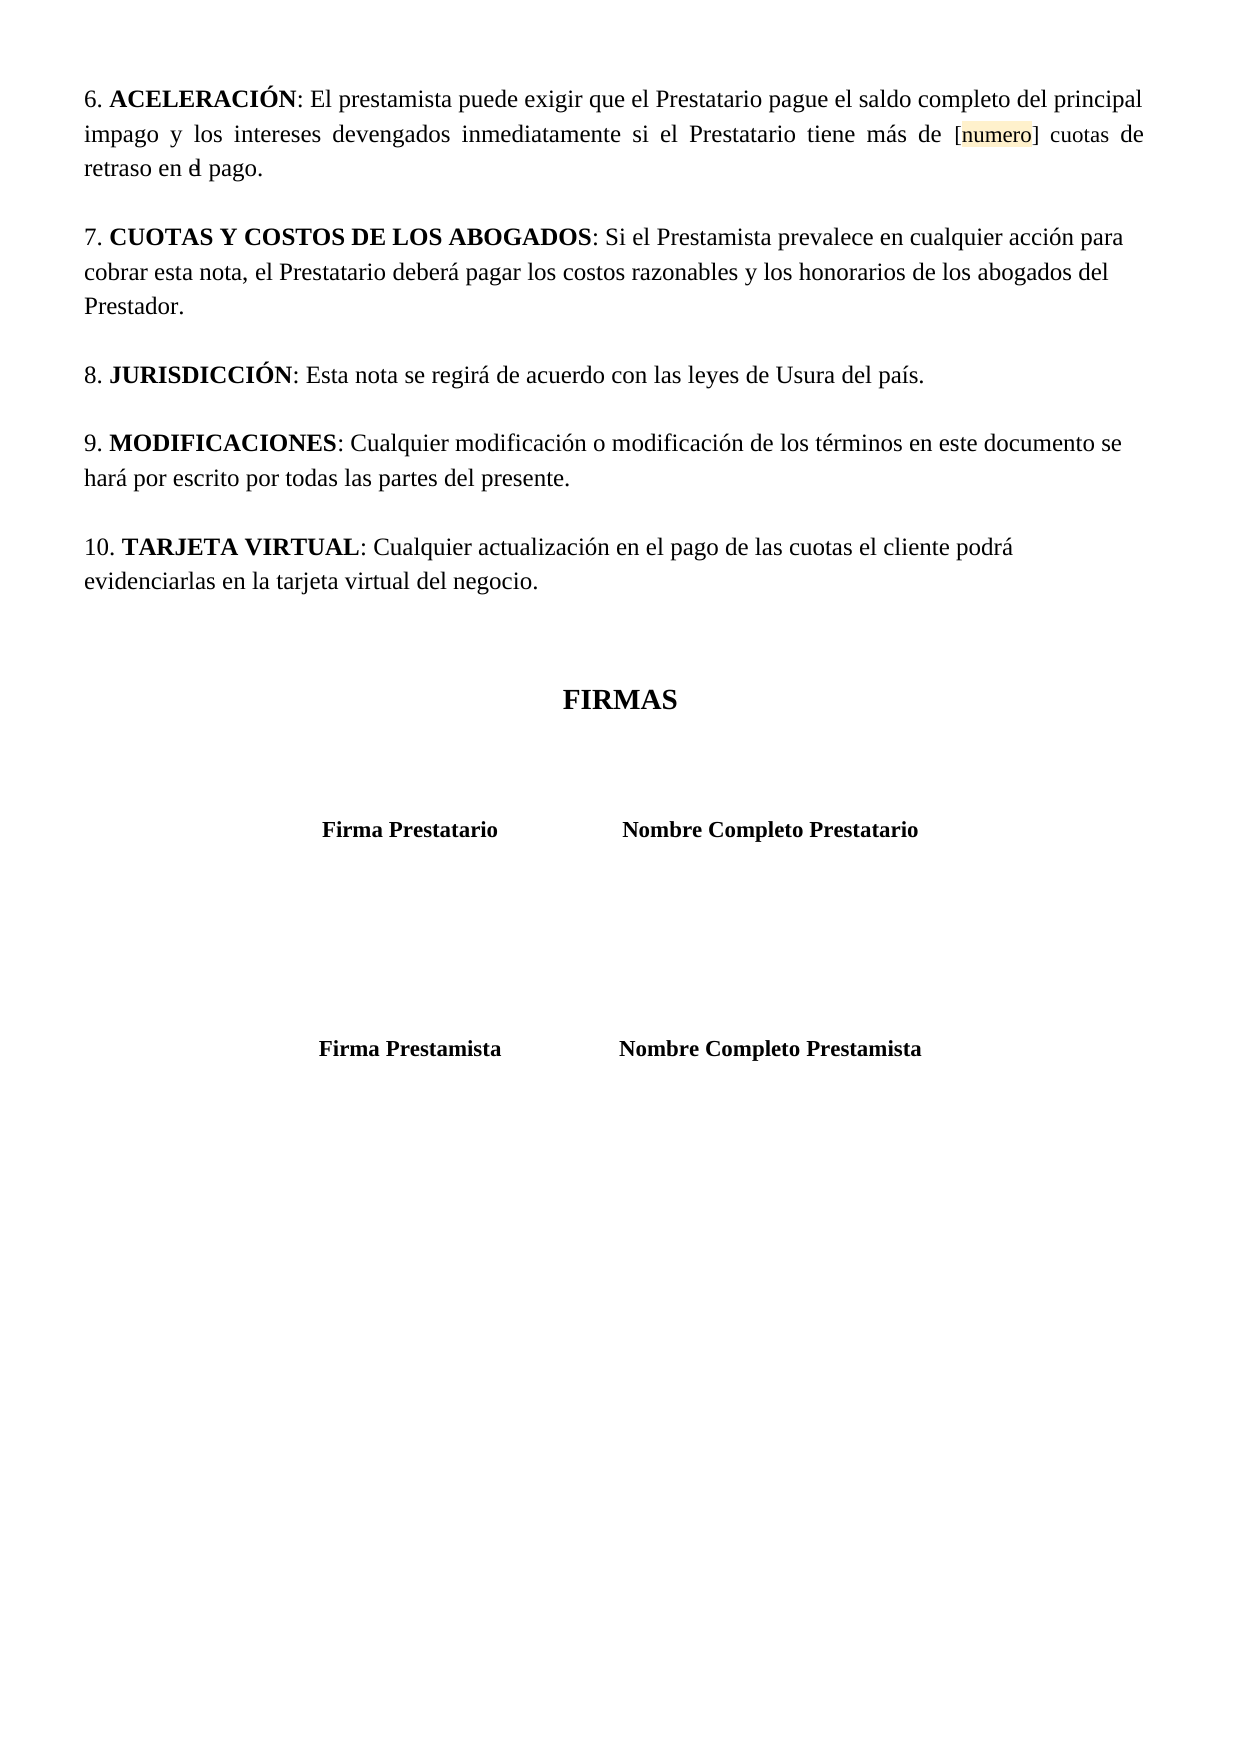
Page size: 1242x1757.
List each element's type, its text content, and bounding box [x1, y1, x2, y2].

text Firma Prestamista Nombre Completo Prestamista [74, 1035, 1167, 1062]
list ACELERACIÓN: El prestamista puede exigir que el Prestatario pague el saldo completo del principal impago y los intereses devengados inmediatamente si el Prestatario tiene más de [numero] cuotas de retraso en el pago. [84, 84, 1144, 182]
list JURISDICCIÓN: Esta nota se regirá de acuerdo con las leyes de Usura del país. [84, 360, 1167, 388]
text FIRMAS [74, 682, 1167, 716]
text Firma Prestatario Nombre Completo Prestatario [74, 816, 1167, 843]
list TARJETA VIRTUAL: Cualquier actualización en el pago de las cuotas el cliente podrá evidenciarlas en la tarjeta virtual del negocio. [84, 532, 1145, 595]
list MODIFICACIONES: Cualquier modificación o modificación de los términos en este documento se hará por escrito por todas las partes del presente. [84, 428, 1123, 492]
list CUOTAS Y COSTOS DE LOS ABOGADOS: Si el Prestamista prevalece en cualquier acción para cobrar esta nota, el Prestatario deberá pagar los costos razonables y los honorarios de los abogados del Prestador. [84, 222, 1125, 320]
